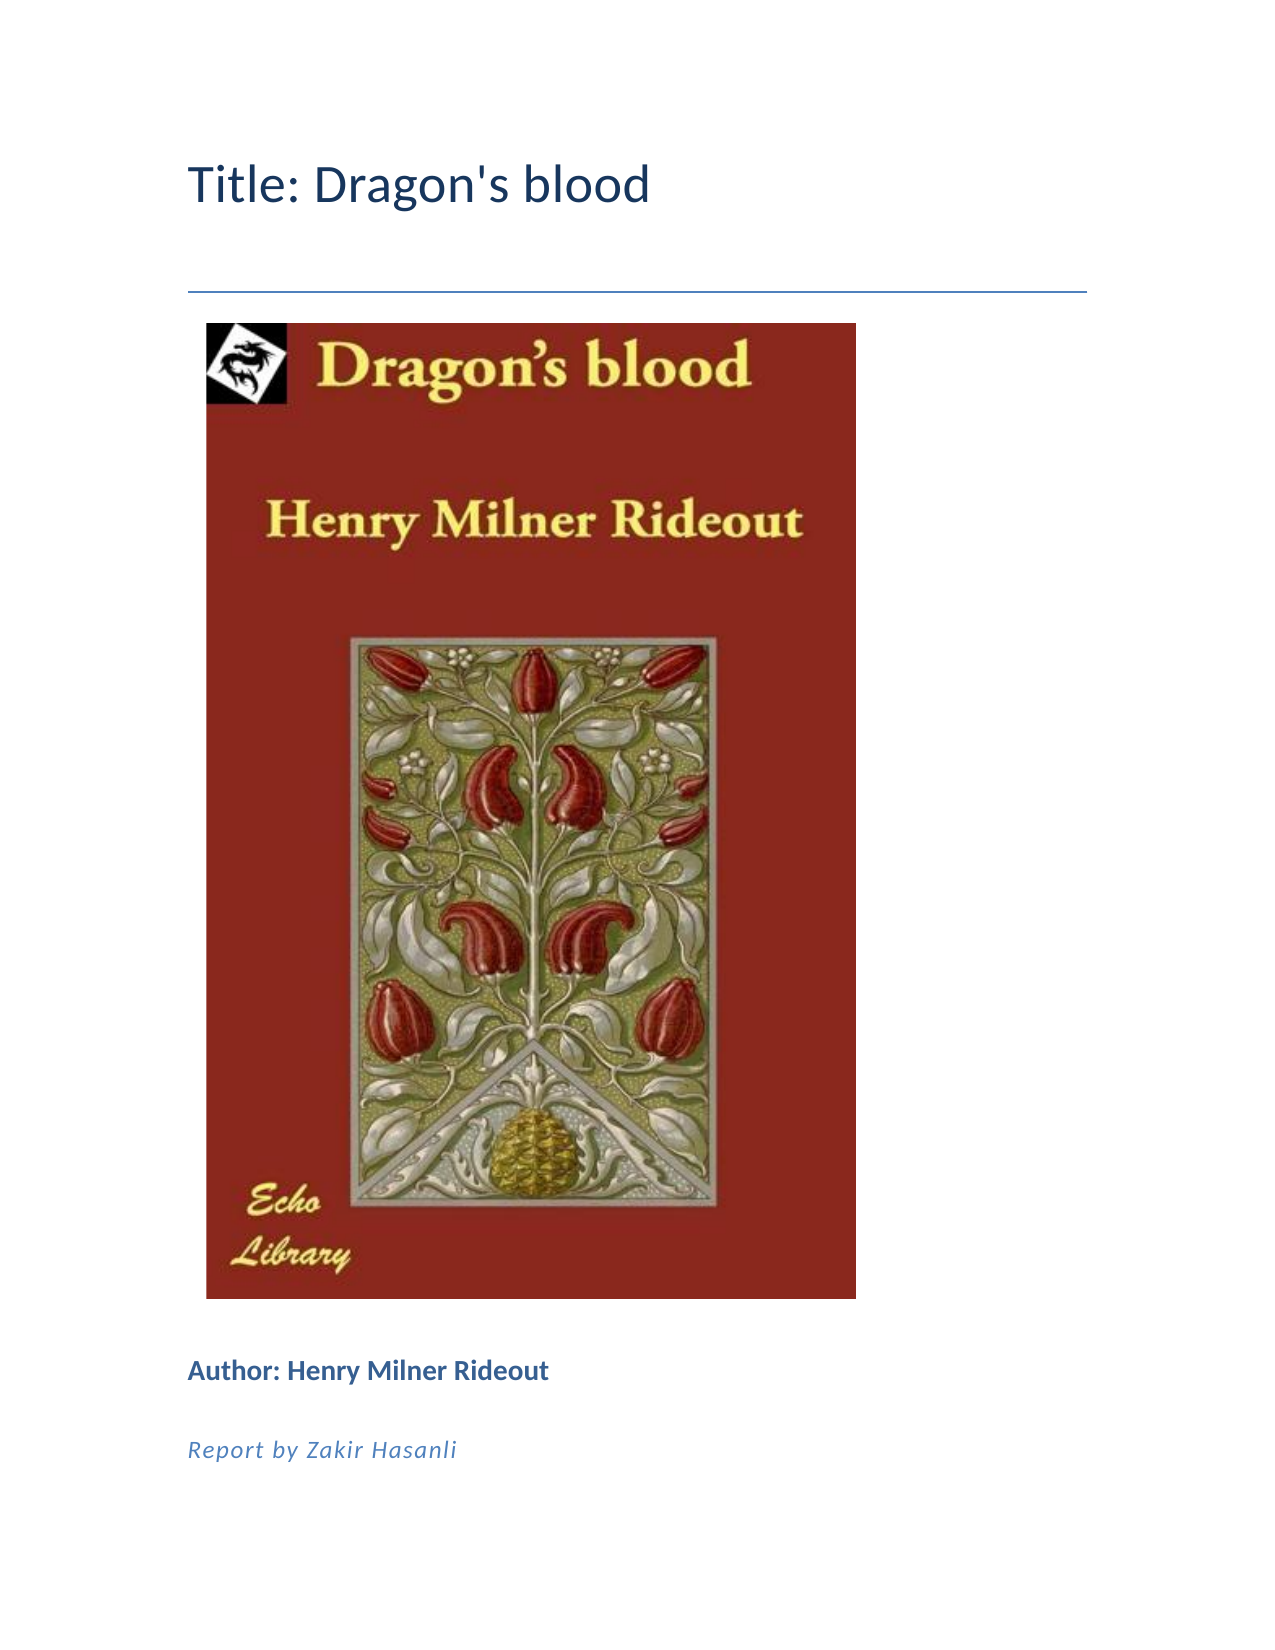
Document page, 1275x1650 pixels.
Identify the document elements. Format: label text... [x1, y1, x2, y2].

subtitle Report by Zakir Hasanli [187, 1434, 1087, 1464]
subtitle Author: Henry Milner Rideout [187, 1352, 1087, 1429]
title Title: Dragon's blood [187, 150, 1087, 293]
picture [206, 323, 856, 1299]
